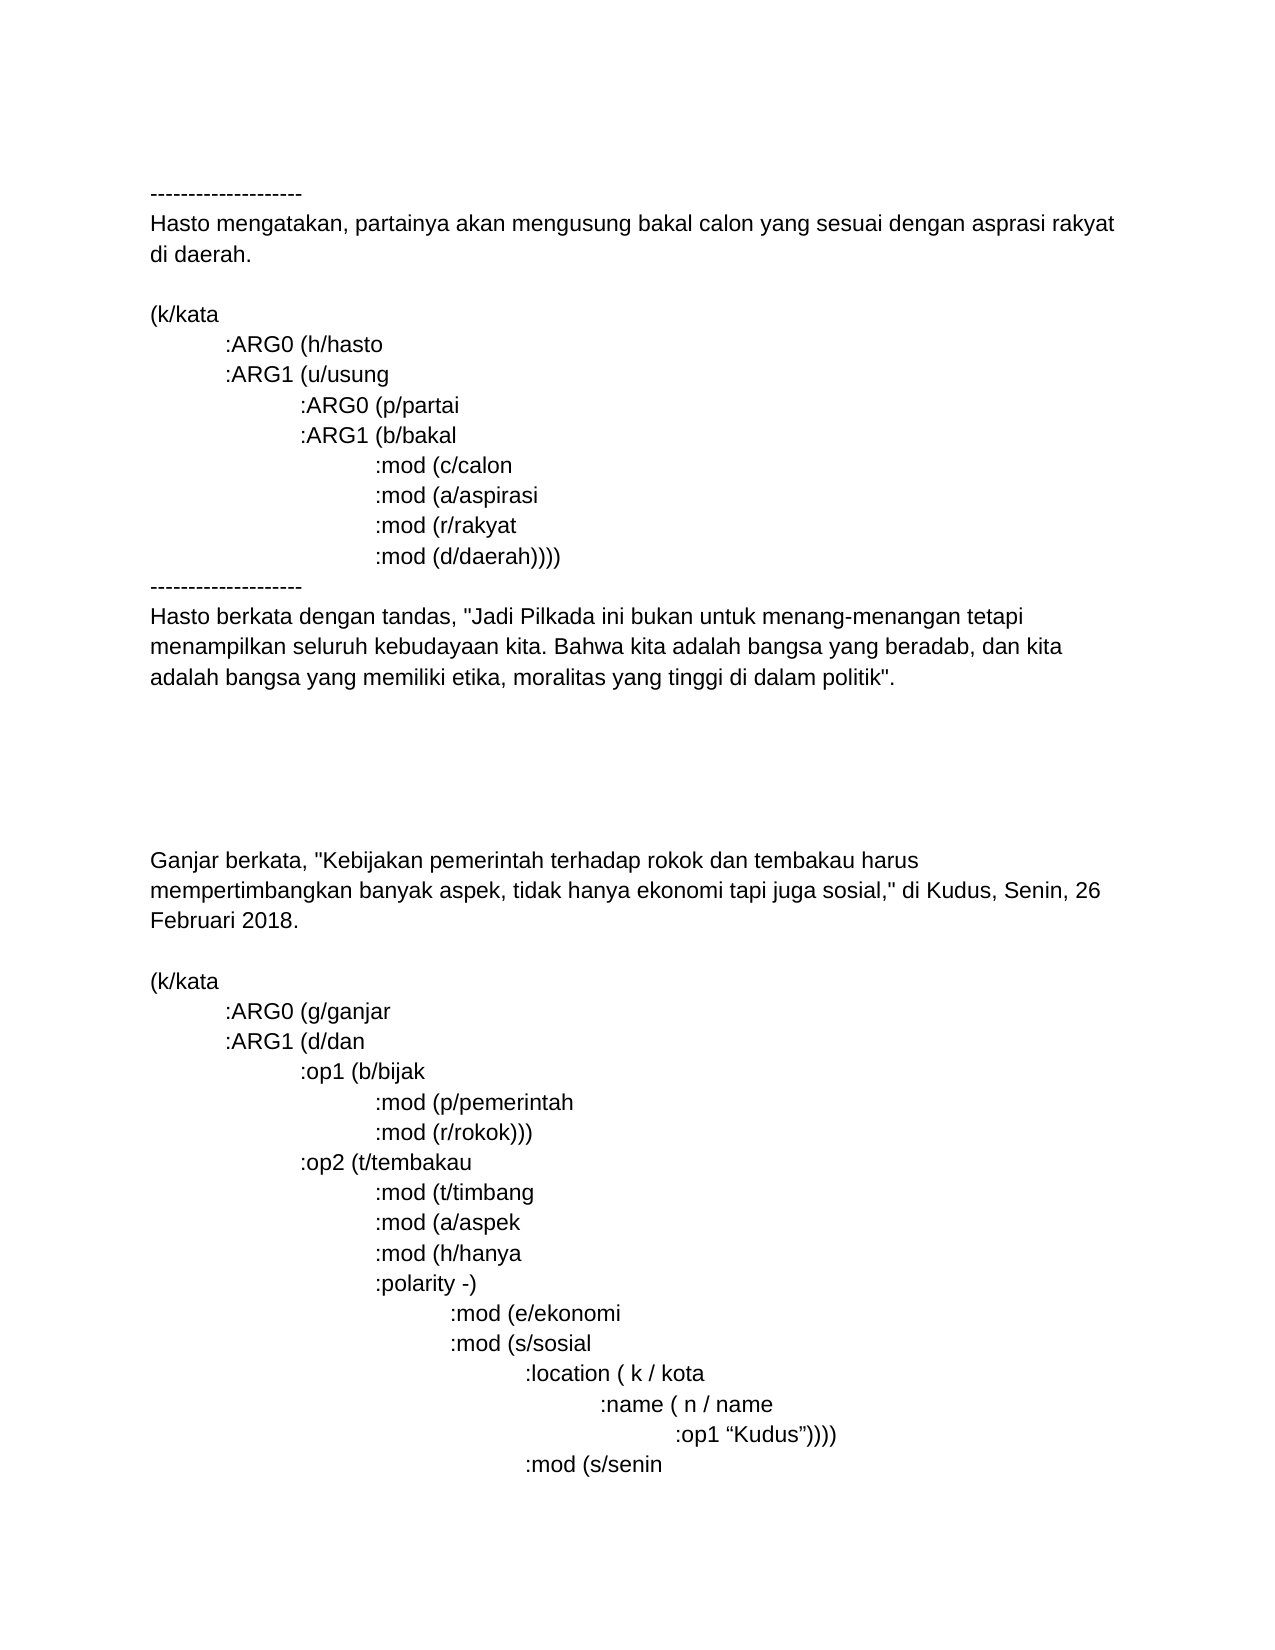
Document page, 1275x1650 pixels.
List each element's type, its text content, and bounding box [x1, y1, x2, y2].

text Hasto mengatakan, partainya akan mengusung bakal calon yang sesuai dengan asprasi rakyat di daerah. [150, 210, 1125, 267]
text :ARG0 (g/ganjar [150, 998, 1125, 1024]
text :mod (r/rokok))) [150, 1119, 1125, 1145]
text :mod (s/sosial [150, 1330, 1125, 1357]
text :mod (a/aspek [150, 1209, 1125, 1236]
text (k/kata [150, 968, 1125, 994]
text :mod (c/calon [150, 452, 1125, 478]
text :location ( k / kota [300, 1360, 1125, 1387]
text (k/kata [150, 301, 1125, 327]
text :mod (h/hanya [150, 1239, 1125, 1266]
text :ARG0 (h/hasto [150, 331, 1125, 358]
text :mod (r/rakyat [150, 512, 1125, 539]
text :op1 (b/bijak [150, 1058, 1125, 1085]
text Hasto berkata dengan tandas, "Jadi Pilkada ini bukan untuk menang-menangan tetapi menampilkan seluruh kebudayaan kita. Bahwa kita adalah bangsa yang beradab, dan kita adalah bangsa yang memiliki etika, moralitas yang tinggi di dalam politik". [150, 603, 1125, 690]
text -------------------- [150, 180, 1125, 207]
text Ganjar berkata, "Kebijakan pemerintah terhadap rokok dan tembakau harus mempertimbangkan banyak aspek, tidak hanya ekonomi tapi juga sosial," di Kudus, Senin, 26 Februari 2018. [150, 847, 1125, 934]
text :mod (s/senin [300, 1451, 1125, 1477]
text :mod (p/pemerintah [150, 1088, 1125, 1115]
text :polarity -) [150, 1270, 1125, 1296]
text :ARG1 (d/dan [150, 1028, 1125, 1054]
text :op1 “Kudus”)))) [300, 1421, 1125, 1447]
text :mod (d/daerah)))) [150, 543, 1125, 569]
text :ARG1 (b/bakal [150, 422, 1125, 448]
text :mod (a/aspirasi [150, 482, 1125, 509]
text :ARG0 (p/partai [150, 392, 1125, 418]
text :mod (t/timbang [150, 1179, 1125, 1206]
text :op2 (t/tembakau [150, 1149, 1125, 1175]
text :name ( n / name [300, 1391, 1125, 1417]
text -------------------- [150, 573, 1125, 599]
text :mod (e/ekonomi [150, 1300, 1125, 1326]
text :ARG1 (u/usung [150, 361, 1125, 388]
